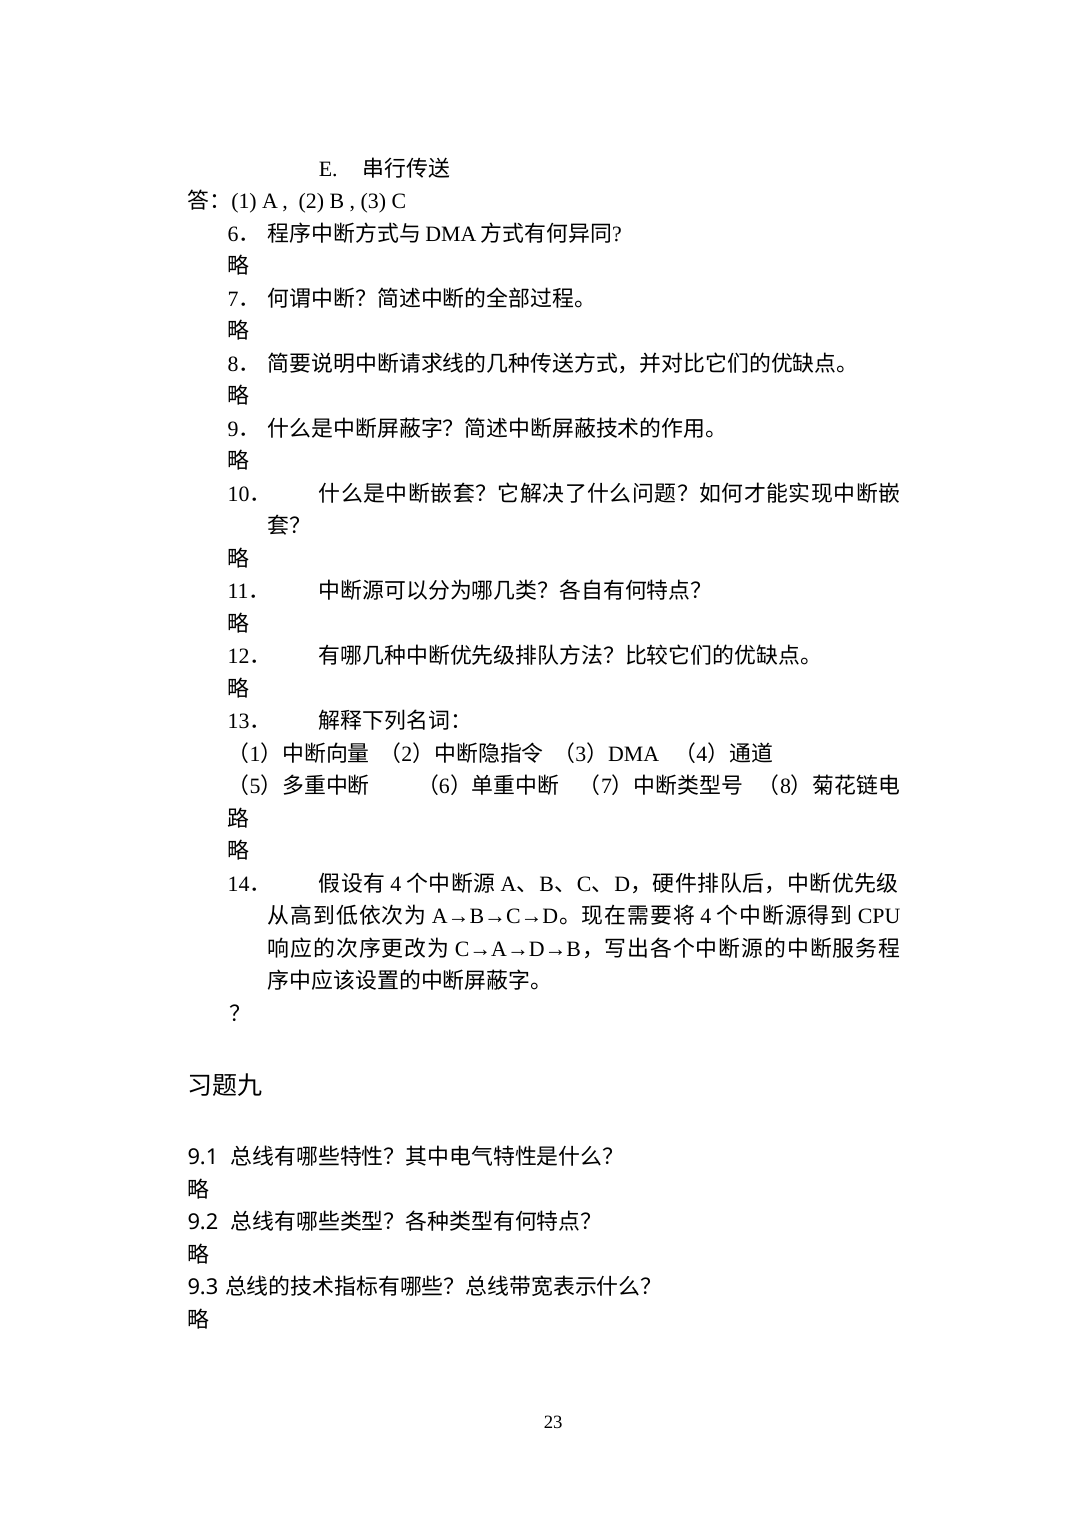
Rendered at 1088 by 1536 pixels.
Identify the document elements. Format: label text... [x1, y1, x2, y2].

list 总线有哪些类型？各种类型有何特点？ [187, 1204, 900, 1236]
list 程序中断方式与DMA方式有何异同? [227, 215, 900, 248]
text ？ [187, 995, 900, 1028]
text 略 [227, 833, 900, 865]
list 有哪几种中断优先级排队方法？比较它们的优缺点。 [227, 638, 900, 670]
text 答：(1) A , (2) B , (3) C [187, 183, 900, 215]
text 略 [187, 1171, 900, 1204]
list 什么是中断嵌套？它解决了什么问题？如何才能实现中断嵌套？ [227, 475, 900, 540]
text 略 [227, 670, 900, 703]
list 假设有4个中断源A、B、C、D，硬件排队后，中断优先级从高到低依次为A→B→C→D。现在需要将4个中断源得到CPU响应的次序更改为C→A→D→B，写出各个中断源的中断服务程序中应该设置的中断屏蔽字。 [227, 865, 900, 995]
list 串行传送 [318, 150, 900, 183]
text （1）中断向量 （2）中断隐指令 （3）DMA （4）通道 [227, 735, 900, 768]
text 略 [227, 605, 900, 638]
subtitle 习题九 [187, 1065, 900, 1101]
text 略 [187, 1301, 900, 1334]
list 解释下列名词： [227, 703, 900, 735]
list 简要说明中断请求线的几种传送方式，并对比它们的优缺点。 [227, 345, 900, 378]
list 什么是中断屏蔽字？简述中断屏蔽技术的作用。 [227, 410, 900, 443]
text 略 [187, 1236, 900, 1269]
list 总线的技术指标有哪些？总线带宽表示什么？ [187, 1269, 900, 1301]
text 略 [227, 540, 900, 573]
text 略 [227, 443, 900, 475]
list 总线有哪些特性？其中电气特性是什么？ [187, 1139, 900, 1171]
list 何谓中断？简述中断的全部过程。 [227, 280, 900, 313]
text 略 [227, 313, 900, 345]
list 中断源可以分为哪几类？各自有何特点？ [227, 573, 900, 605]
text 略 [227, 248, 900, 280]
text 略 [227, 378, 900, 410]
text （5）多重中断 （6）单重中断 （7）中断类型号 （8）菊花链电路 [227, 768, 900, 833]
